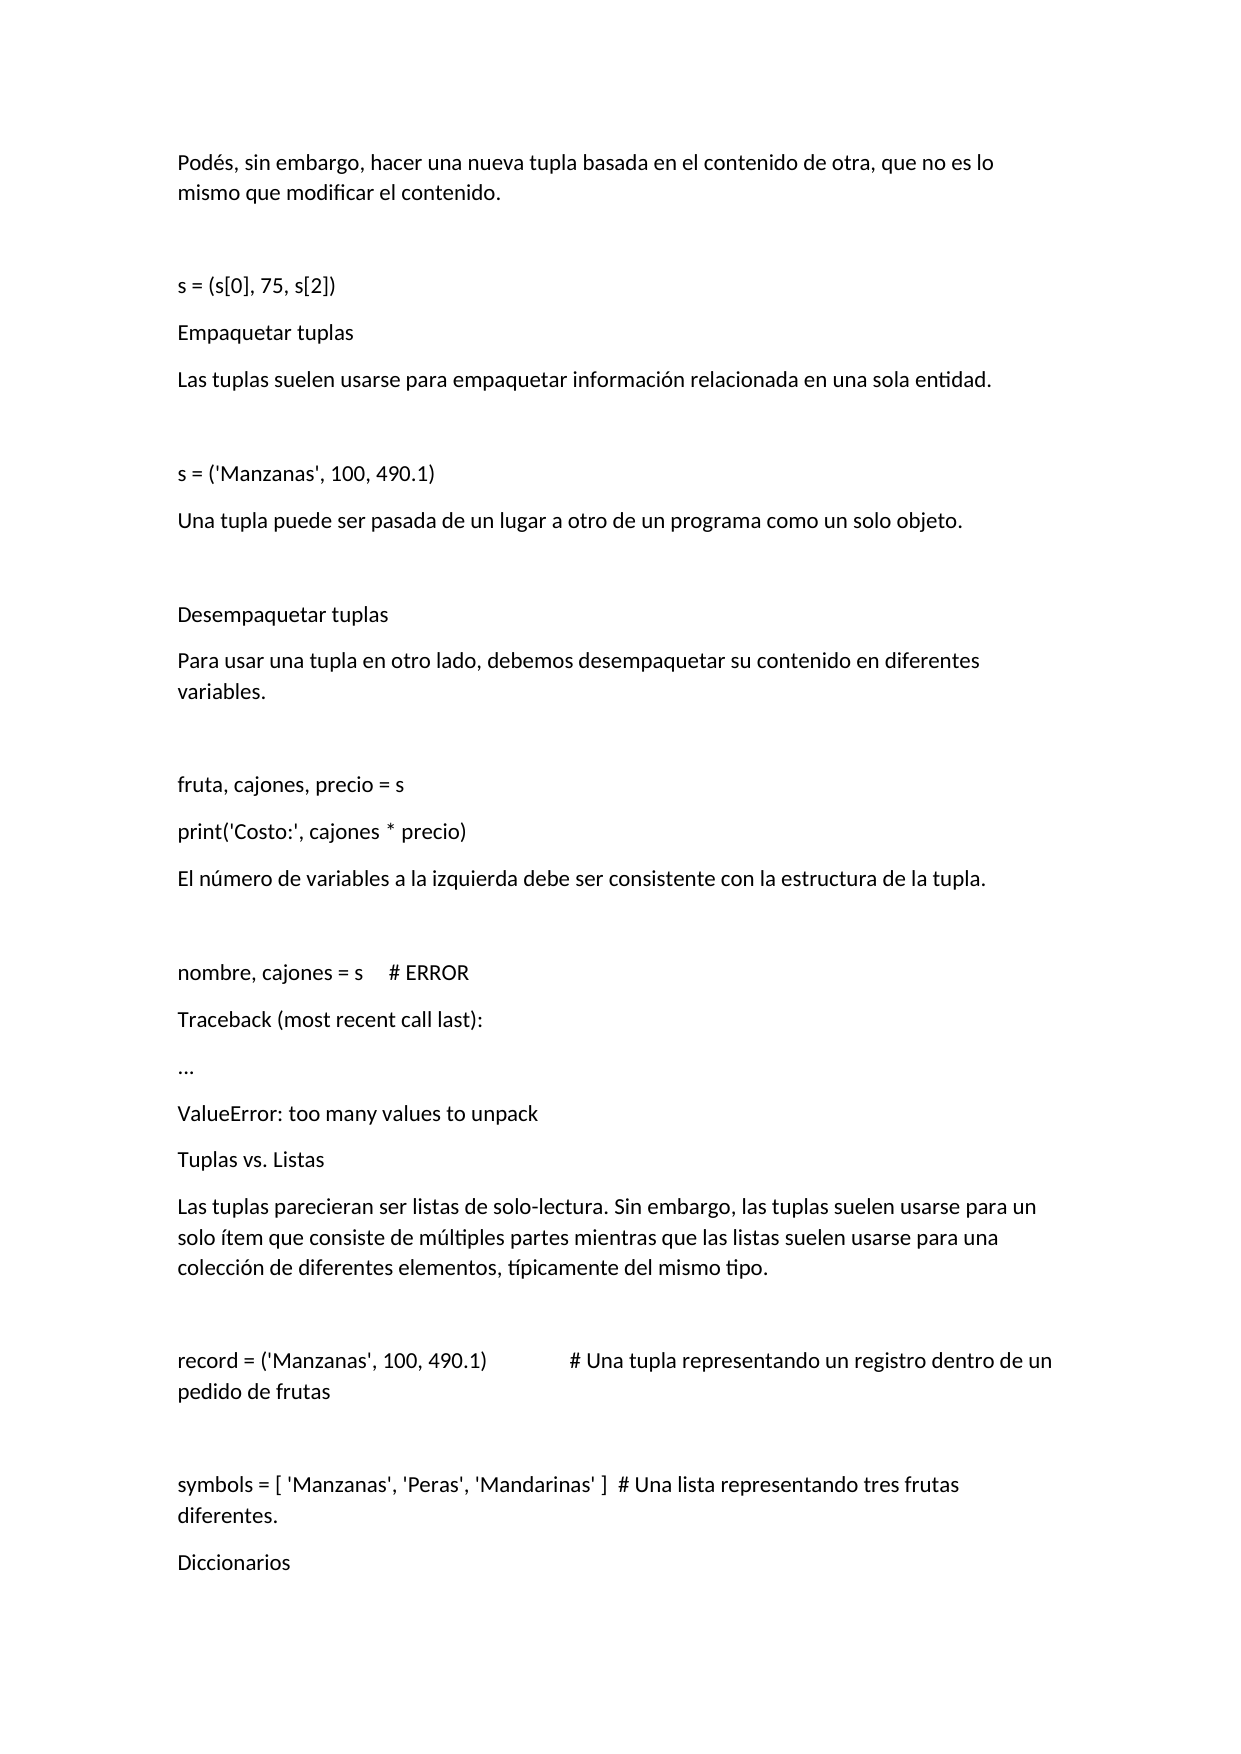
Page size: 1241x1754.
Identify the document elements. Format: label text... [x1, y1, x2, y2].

text Para usar una tupla en otro lado, debemos desempaquetar su contenido en diferentes variables. [177, 647, 1063, 705]
text Desempaquetar tuplas [177, 600, 1063, 628]
text ... [177, 1052, 1063, 1080]
text Las tuplas suelen usarse para empaquetar información relacionada en una sola entidad. [177, 365, 1063, 393]
text Traceback (most recent call last): [177, 1005, 1063, 1033]
text symbols = [ 'Manzanas', 'Peras', 'Mandarinas' ] # Una lista representando tres frutas diferentes. [177, 1471, 1063, 1529]
text s = ('Manzanas', 100, 490.1) [177, 459, 1063, 487]
text ValueError: too many values to unpack [177, 1099, 1063, 1127]
text record = ('Manzanas', 100, 490.1) # Una tupla representando un registro dentro de un pedido de frutas [177, 1347, 1063, 1405]
text Empaquetar tuplas [177, 318, 1063, 346]
text Podés, sin embargo, hacer una nueva tupla basada en el contenido de otra, que no es lo mismo que modificar el contenido. [177, 148, 1063, 206]
text s = (s[0], 75, s[2]) [177, 272, 1063, 299]
text print('Costo:', cajones * precio) [177, 817, 1063, 845]
text Diccionarios [177, 1548, 1063, 1576]
text Las tuplas parecieran ser listas de solo-lectura. Sin embargo, las tuplas suelen usarse para un solo ítem que consiste de múltiples partes mientras que las listas suelen usarse para una colección de diferentes elementos, típicamente del mismo tipo. [177, 1192, 1063, 1281]
text fruta, cajones, precio = s [177, 771, 1063, 798]
text El número de variables a la izquierda debe ser consistente con la estructura de la tupla. [177, 864, 1063, 892]
text nombre, cajones = s # ERROR [177, 958, 1063, 986]
text Una tupla puede ser pasada de un lugar a otro de un programa como un solo objeto. [177, 506, 1063, 534]
text Tuplas vs. Listas [177, 1146, 1063, 1173]
